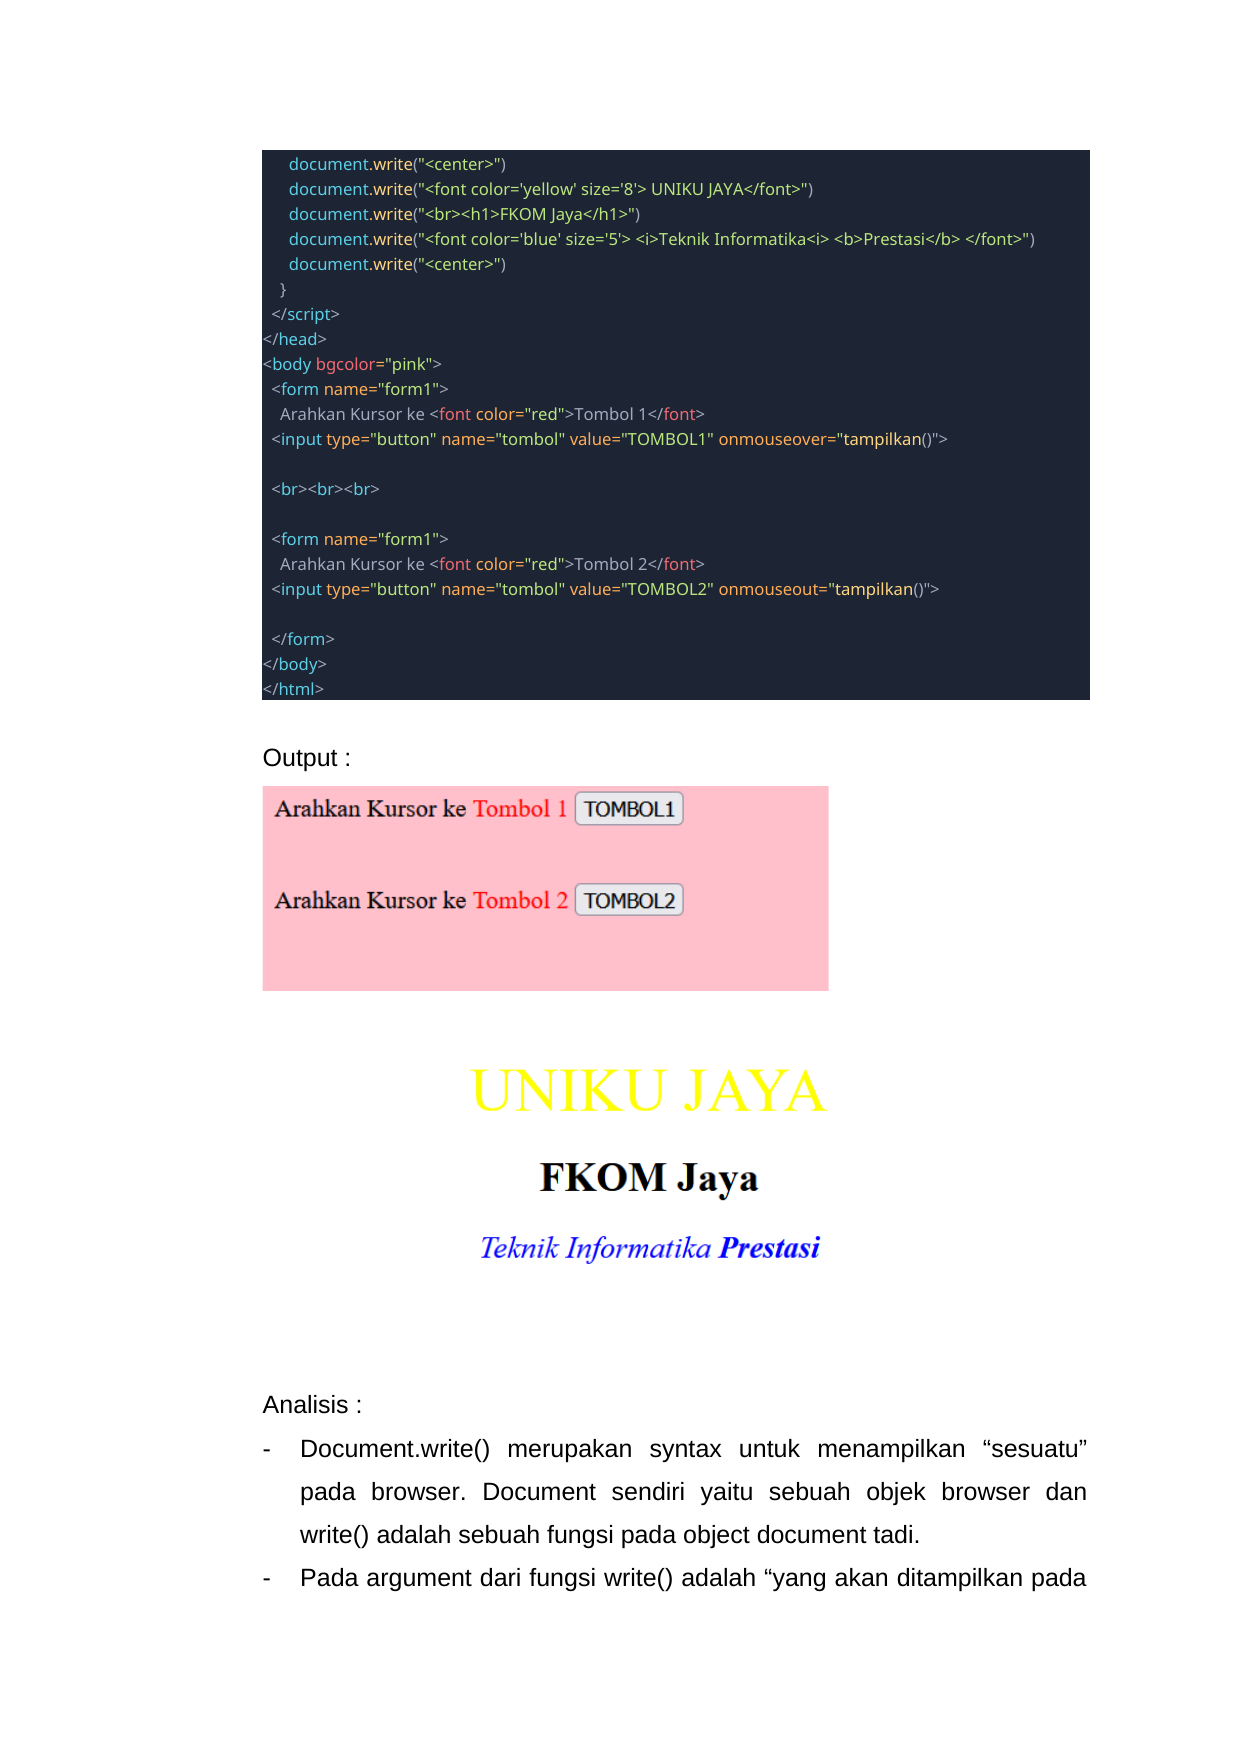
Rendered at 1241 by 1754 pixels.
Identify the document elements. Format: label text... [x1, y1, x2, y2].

text Arahkan Kursor ke <font color="red">Tombol 1</font> [262, 400, 1090, 425]
text </script> [262, 300, 1090, 325]
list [262, 1563, 1088, 1592]
text document.write("<center>") [262, 250, 1090, 275]
text document.write("<font color='blue' size='5'> <i>Teknik Informatika<i> <b>Prestasi</b> </font>") [262, 225, 1090, 250]
text <body bgcolor="pink"> [262, 350, 1090, 375]
text </html> [262, 675, 1090, 700]
text <br><br><br> [262, 475, 1090, 500]
list Output : [262, 743, 1088, 772]
picture [262, 786, 829, 991]
text <input type="button" name="tombol" value="TOMBOL1" onmouseover="tampilkan()"> [262, 425, 1090, 450]
text } [262, 275, 1090, 300]
text </body> [262, 650, 1090, 675]
text document.write("<font color='yellow' size='8'> UNIKU JAYA</font>") [262, 175, 1090, 200]
text </head> [262, 325, 1090, 350]
list Document.write() merupakan syntax untuk menampilkan “sesuatu” pada browser. Document sendiri yaitu sebuah objek browser dan write() adalah sebuah fungsi pada object document tadi. [262, 1433, 1088, 1548]
picture [262, 1047, 1028, 1378]
text document.write("<br><h1>FKOM Jaya</h1>") [262, 200, 1090, 225]
text <form name="form1"> [262, 375, 1090, 400]
text </form> [262, 625, 1090, 650]
text <input type="button" name="tombol" value="TOMBOL2" onmouseout="tampilkan()"> [262, 575, 1090, 600]
list Analisis : [262, 1390, 1088, 1419]
text Arahkan Kursor ke <font color="red">Tombol 2</font> [262, 550, 1090, 575]
text <form name="form1"> [262, 525, 1090, 550]
text document.write("<center>") [262, 150, 1090, 175]
